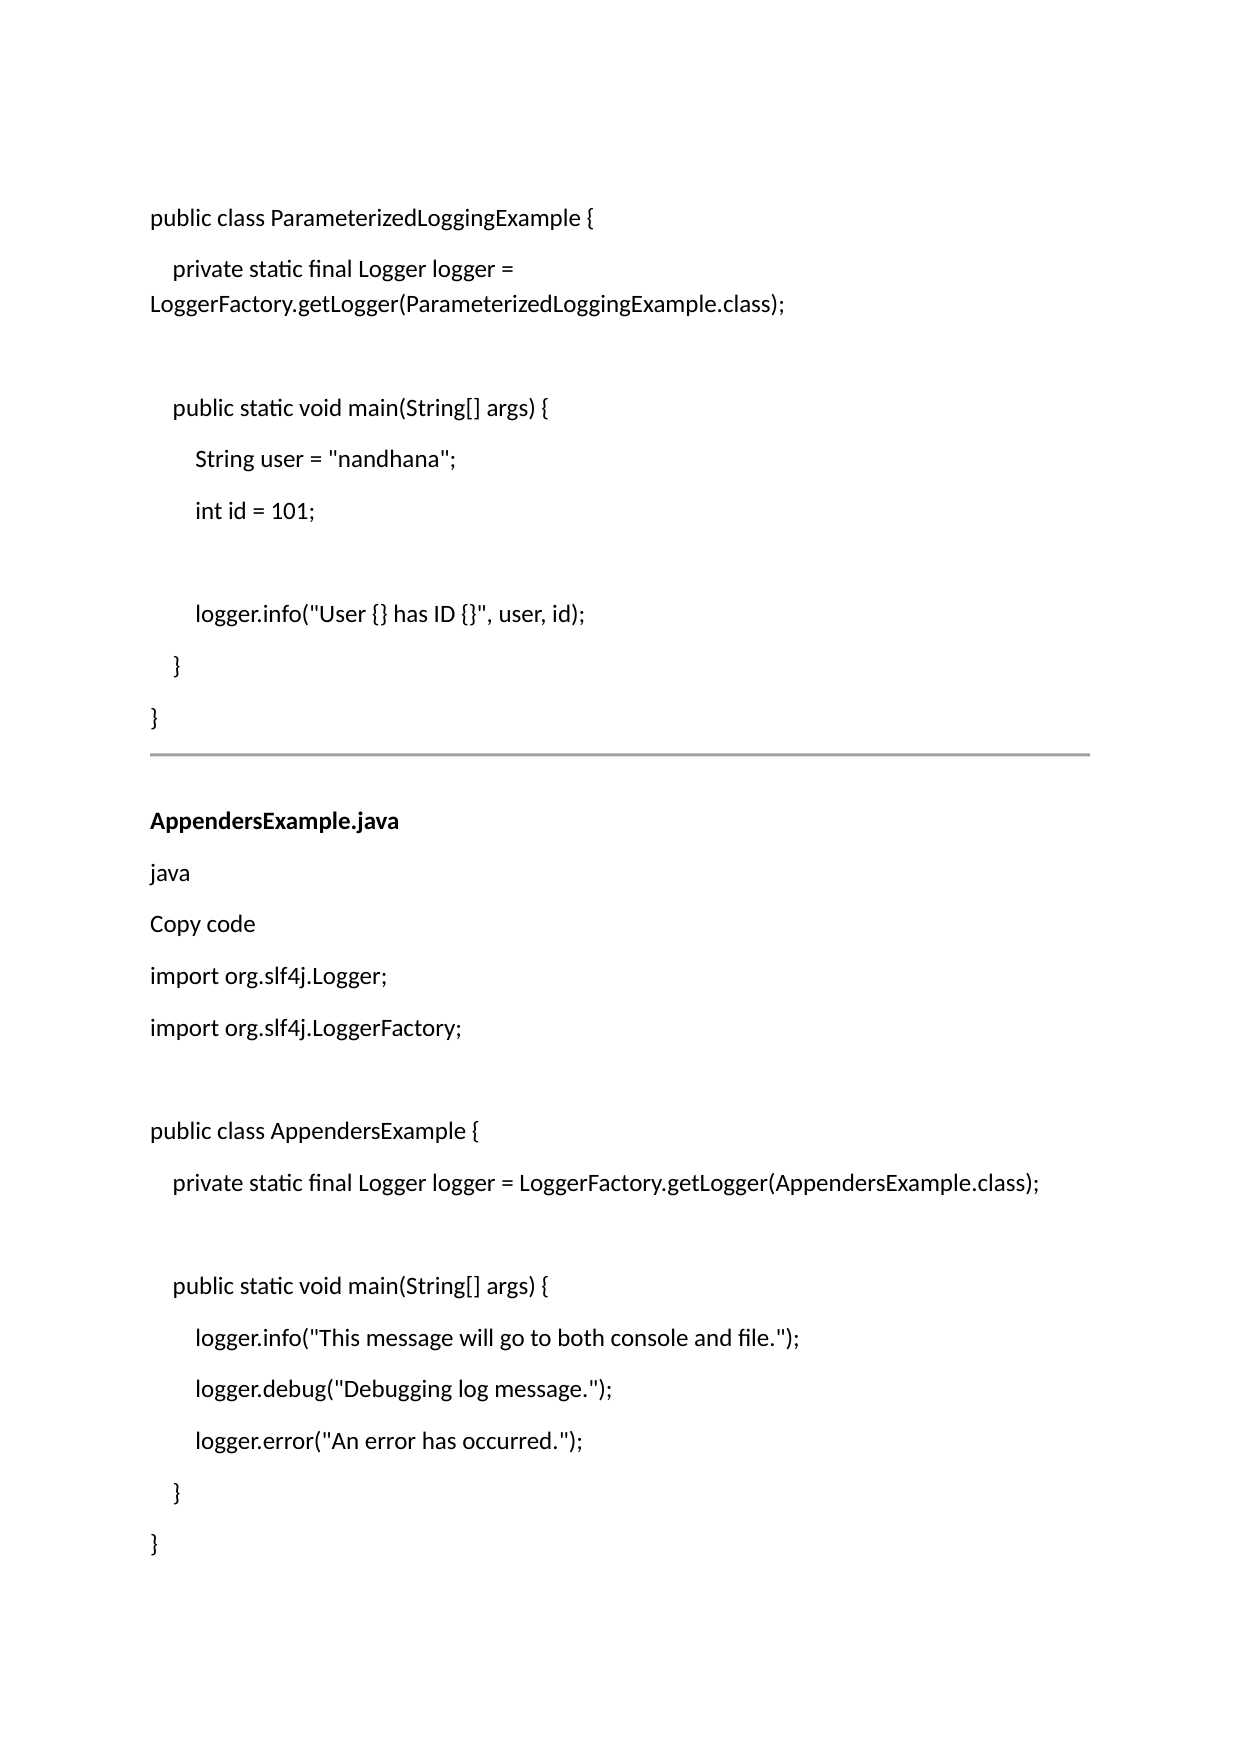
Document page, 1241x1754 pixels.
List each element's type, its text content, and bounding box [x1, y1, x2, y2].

text private static final Logger logger = LoggerFactory.getLogger(ParameterizedLoggingExample.class); [150, 253, 1090, 319]
text } [150, 1528, 1090, 1559]
text logger.info("User {} has ID {}", user, id); [150, 598, 1090, 629]
text public static void main(String[] args) { [150, 392, 1090, 422]
text public static void main(String[] args) { [150, 1270, 1090, 1301]
text public class ParameterizedLoggingExample { [150, 202, 1090, 232]
text } [150, 650, 1090, 681]
text AppendersExample.java [150, 805, 1090, 836]
text int id = 101; [150, 495, 1090, 526]
text java [150, 857, 1090, 887]
text logger.info("This message will go to both console and file."); [150, 1322, 1090, 1352]
text } [150, 1477, 1090, 1507]
text String user = "nandhana"; [150, 443, 1090, 474]
text logger.error("An error has occurred."); [150, 1425, 1090, 1456]
text } [150, 702, 1090, 732]
text public class AppendersExample { [150, 1115, 1090, 1146]
text import org.slf4j.Logger; [150, 960, 1090, 991]
text logger.debug("Debugging log message."); [150, 1373, 1090, 1404]
text Copy code [150, 908, 1090, 939]
text private static final Logger logger = LoggerFactory.getLogger(AppendersExample.class); [150, 1167, 1090, 1197]
text import org.slf4j.LoggerFactory; [150, 1012, 1090, 1042]
